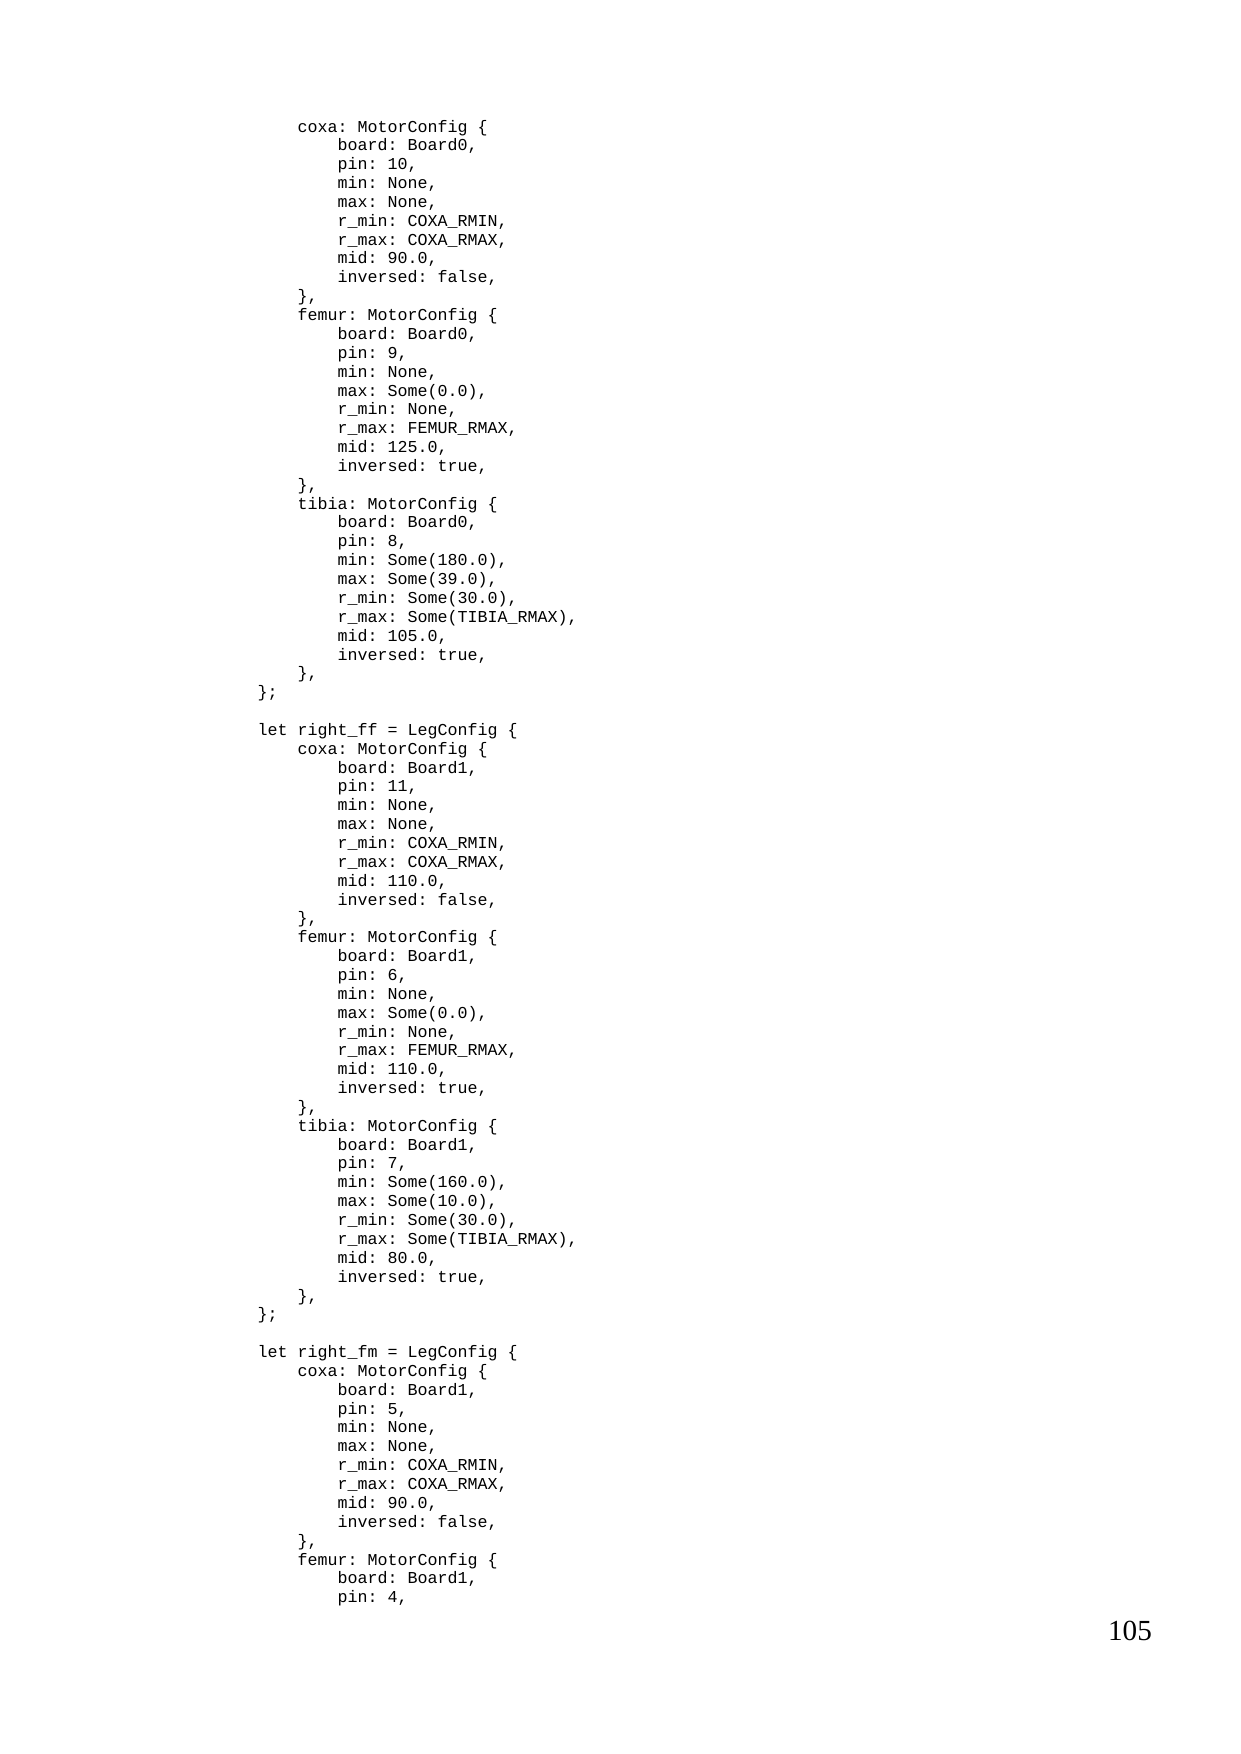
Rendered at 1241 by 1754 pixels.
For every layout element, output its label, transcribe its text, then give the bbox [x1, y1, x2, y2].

text femur: MotorConfig { [177, 1551, 1152, 1570]
text min: None, [177, 175, 1152, 193]
text board: Board0, [177, 514, 1152, 533]
text r_max: FEMUR_RMAX, [177, 1042, 1152, 1061]
text }, [177, 1532, 1152, 1551]
text femur: MotorConfig { [177, 307, 1152, 326]
text r_min: Some(30.0), [177, 589, 1152, 608]
text tibia: MotorConfig { [177, 1117, 1152, 1136]
text max: Some(0.0), [177, 382, 1152, 401]
text r_min: None, [177, 401, 1152, 420]
text r_max: Some(TIBIA_RMAX), [177, 1231, 1152, 1249]
text min: Some(180.0), [177, 552, 1152, 571]
text inversed: true, [177, 457, 1152, 476]
text inversed: false, [177, 269, 1152, 288]
text min: None, [177, 1419, 1152, 1438]
text }, [177, 1287, 1152, 1306]
text inversed: true, [177, 1268, 1152, 1287]
text inversed: true, [177, 646, 1152, 665]
text coxa: MotorConfig { [177, 1362, 1152, 1381]
text inversed: true, [177, 1080, 1152, 1098]
text femur: MotorConfig { [177, 929, 1152, 948]
text }; [177, 1306, 1152, 1325]
text mid: 90.0, [177, 250, 1152, 269]
text tibia: MotorConfig { [177, 495, 1152, 514]
text pin: 10, [177, 156, 1152, 175]
text board: Board1, [177, 1136, 1152, 1155]
text r_min: COXA_RMIN, [177, 1457, 1152, 1476]
text coxa: MotorConfig { [177, 118, 1152, 137]
text board: Board1, [177, 1570, 1152, 1589]
text max: None, [177, 193, 1152, 212]
text pin: 4, [177, 1589, 1152, 1608]
text max: Some(10.0), [177, 1193, 1152, 1212]
text mid: 125.0, [177, 439, 1152, 457]
text min: Some(160.0), [177, 1174, 1152, 1193]
text mid: 90.0, [177, 1494, 1152, 1513]
text max: None, [177, 1438, 1152, 1457]
text board: Board1, [177, 759, 1152, 778]
text let right_fm = LegConfig { [177, 1344, 1152, 1362]
text r_max: COXA_RMAX, [177, 1476, 1152, 1494]
text board: Board0, [177, 326, 1152, 344]
text min: None, [177, 797, 1152, 816]
text let right_ff = LegConfig { [177, 721, 1152, 740]
text min: None, [177, 985, 1152, 1004]
text board: Board1, [177, 1381, 1152, 1400]
text pin: 7, [177, 1155, 1152, 1174]
text }, [177, 910, 1152, 929]
text r_max: Some(TIBIA_RMAX), [177, 608, 1152, 627]
text }, [177, 476, 1152, 495]
text mid: 110.0, [177, 872, 1152, 891]
text mid: 105.0, [177, 627, 1152, 646]
text r_min: COXA_RMIN, [177, 212, 1152, 231]
text r_max: COXA_RMAX, [177, 231, 1152, 250]
text pin: 11, [177, 778, 1152, 797]
text inversed: false, [177, 891, 1152, 910]
text board: Board0, [177, 137, 1152, 156]
text max: None, [177, 816, 1152, 834]
text coxa: MotorConfig { [177, 740, 1152, 759]
text max: Some(0.0), [177, 1004, 1152, 1023]
text min: None, [177, 363, 1152, 382]
text }, [177, 288, 1152, 307]
text r_max: COXA_RMAX, [177, 853, 1152, 872]
text mid: 80.0, [177, 1249, 1152, 1268]
text }; [177, 684, 1152, 703]
text r_min: COXA_RMIN, [177, 834, 1152, 853]
text max: Some(39.0), [177, 571, 1152, 589]
text r_max: FEMUR_RMAX, [177, 420, 1152, 439]
text }, [177, 665, 1152, 684]
text inversed: false, [177, 1513, 1152, 1532]
text pin: 5, [177, 1400, 1152, 1419]
text r_min: Some(30.0), [177, 1212, 1152, 1231]
text }, [177, 1098, 1152, 1117]
text r_min: None, [177, 1023, 1152, 1042]
text pin: 9, [177, 344, 1152, 363]
text mid: 110.0, [177, 1061, 1152, 1080]
text board: Board1, [177, 948, 1152, 967]
text pin: 6, [177, 967, 1152, 985]
text pin: 8, [177, 533, 1152, 552]
